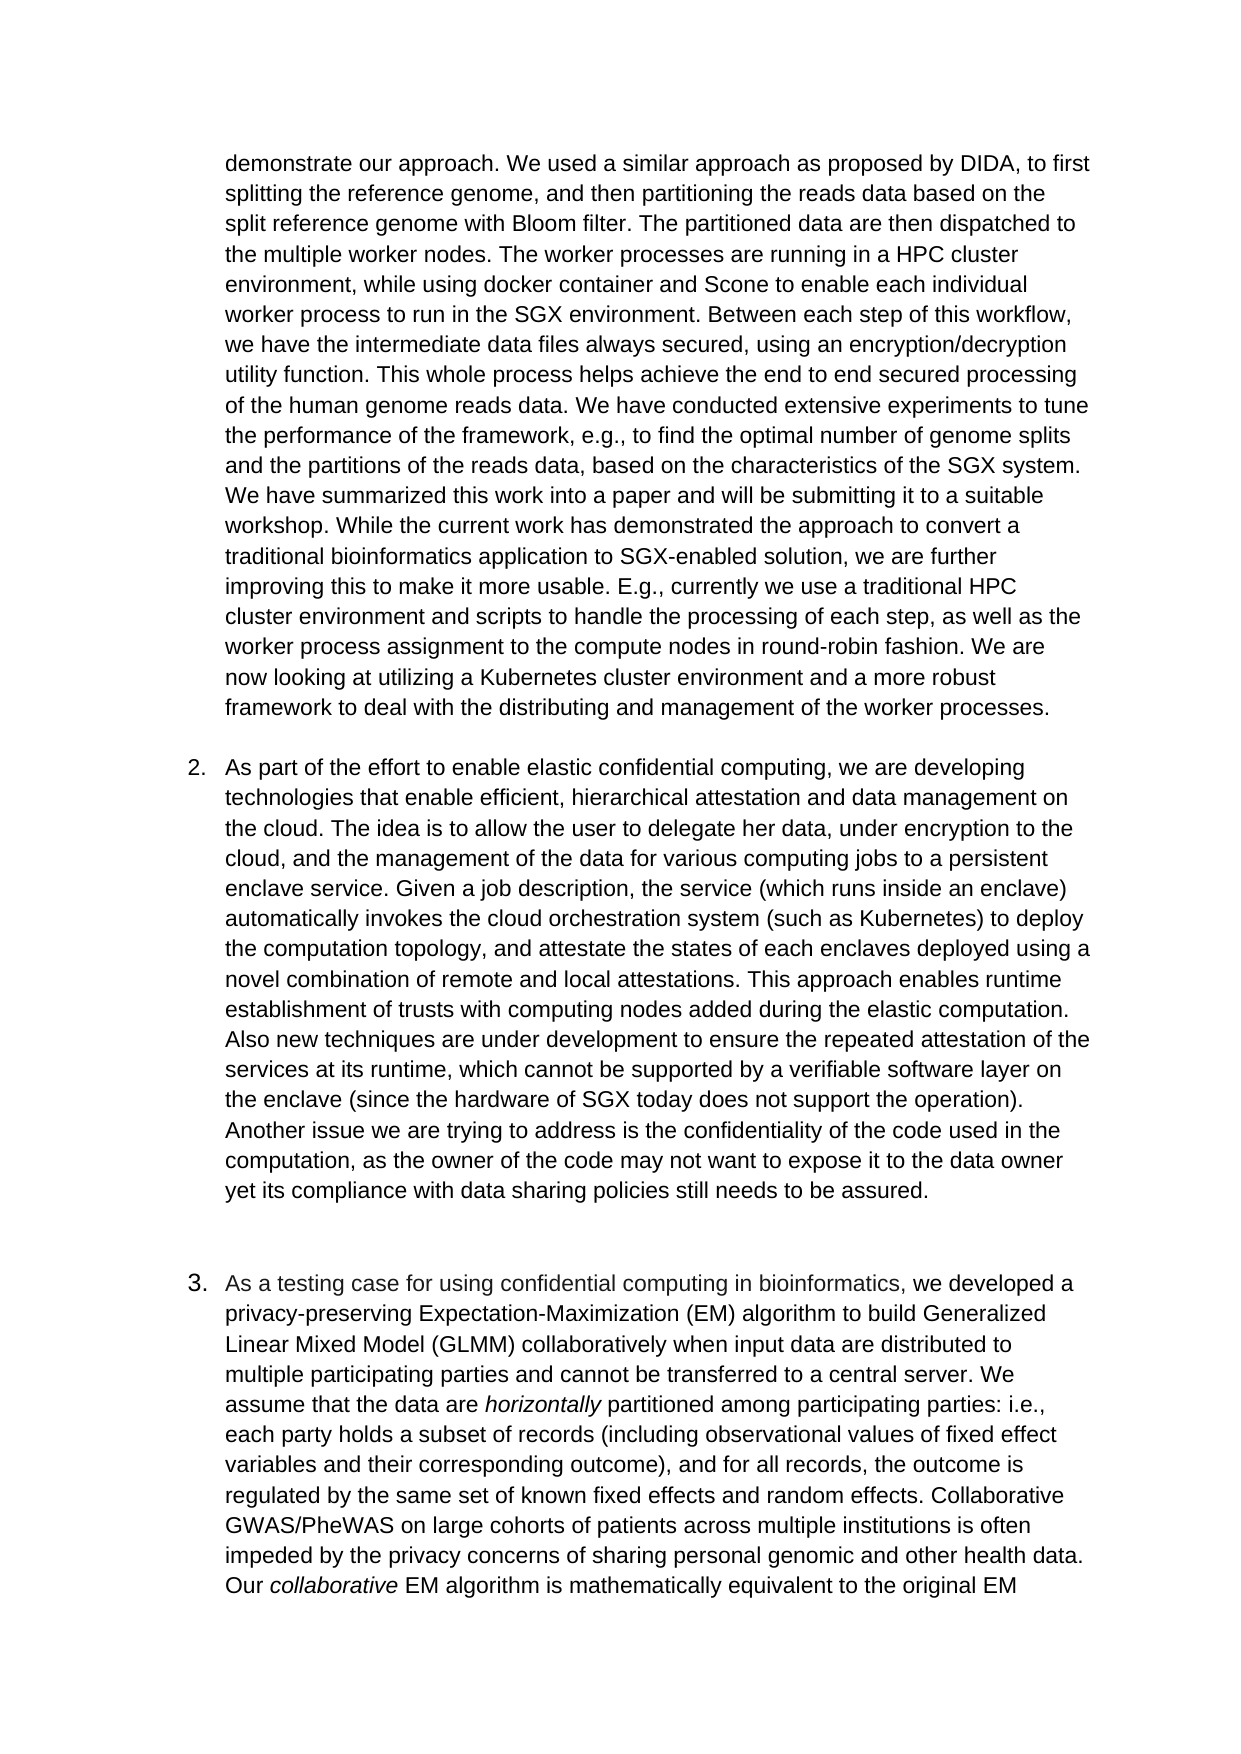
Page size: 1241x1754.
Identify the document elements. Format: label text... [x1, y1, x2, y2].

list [187, 1268, 1090, 1598]
list As part of the effort to enable elastic confidential computing, we are developing technologies that enable efficient, hierarchical attestation and data management on the cloud. The idea is to allow the user to delegate her data, under encryption to the cloud, and the management of the data for various computing jobs to a persistent enclave service. Given a job description, the service (which runs inside an enclave) automatically invokes the cloud orchestration system (such as Kubernetes) to deploy the computation topology, and attestate the states of each enclaves deployed using a novel combination of remote and local attestations. This approach enables runtime establishment of trusts with computing nodes added during the elastic computation. Also new techniques are under development to ensure the repeated attestation of the services at its runtime, which cannot be supported by a verifiable software layer on the enclave (since the hardware of SGX today does not support the operation). Another issue we are trying to address is the confidentiality of the code used in the computation, as the owner of the code may not want to expose it to the data owner yet its compliance with data sharing policies still needs to be assured. [187, 754, 1090, 1203]
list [187, 150, 1090, 720]
